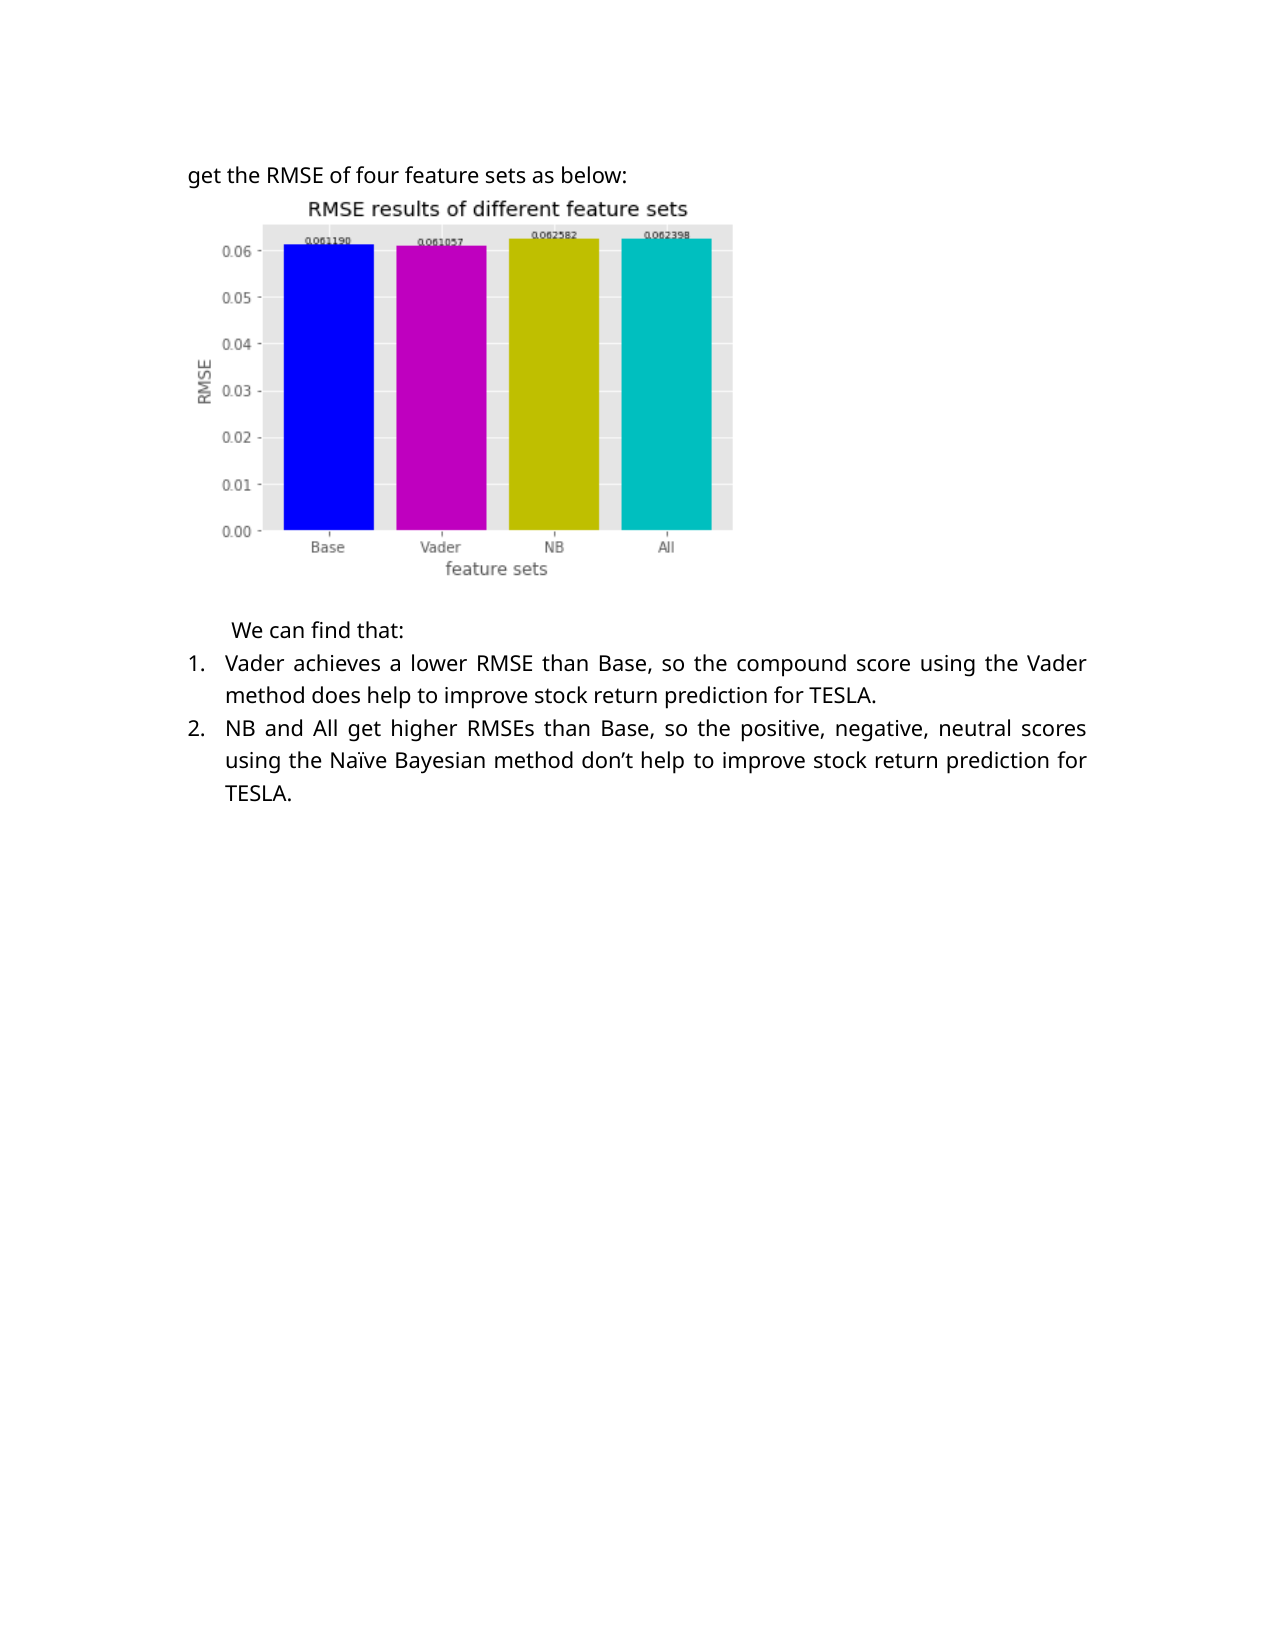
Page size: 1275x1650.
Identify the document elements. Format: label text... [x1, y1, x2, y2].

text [187, 159, 1088, 191]
text We can find that: [187, 614, 1088, 646]
list Vader achieves a lower RMSE than Base, so the compound score using the Vader method does help to improve stock return prediction for TESLA. [187, 646, 1088, 711]
list NB and All get higher RMSEs than Base, so the positive, negative, neutral scores using the Naïve Bayesian method don’t help to improve stock return prediction for TESLA. [187, 711, 1088, 809]
picture [187, 191, 747, 588]
